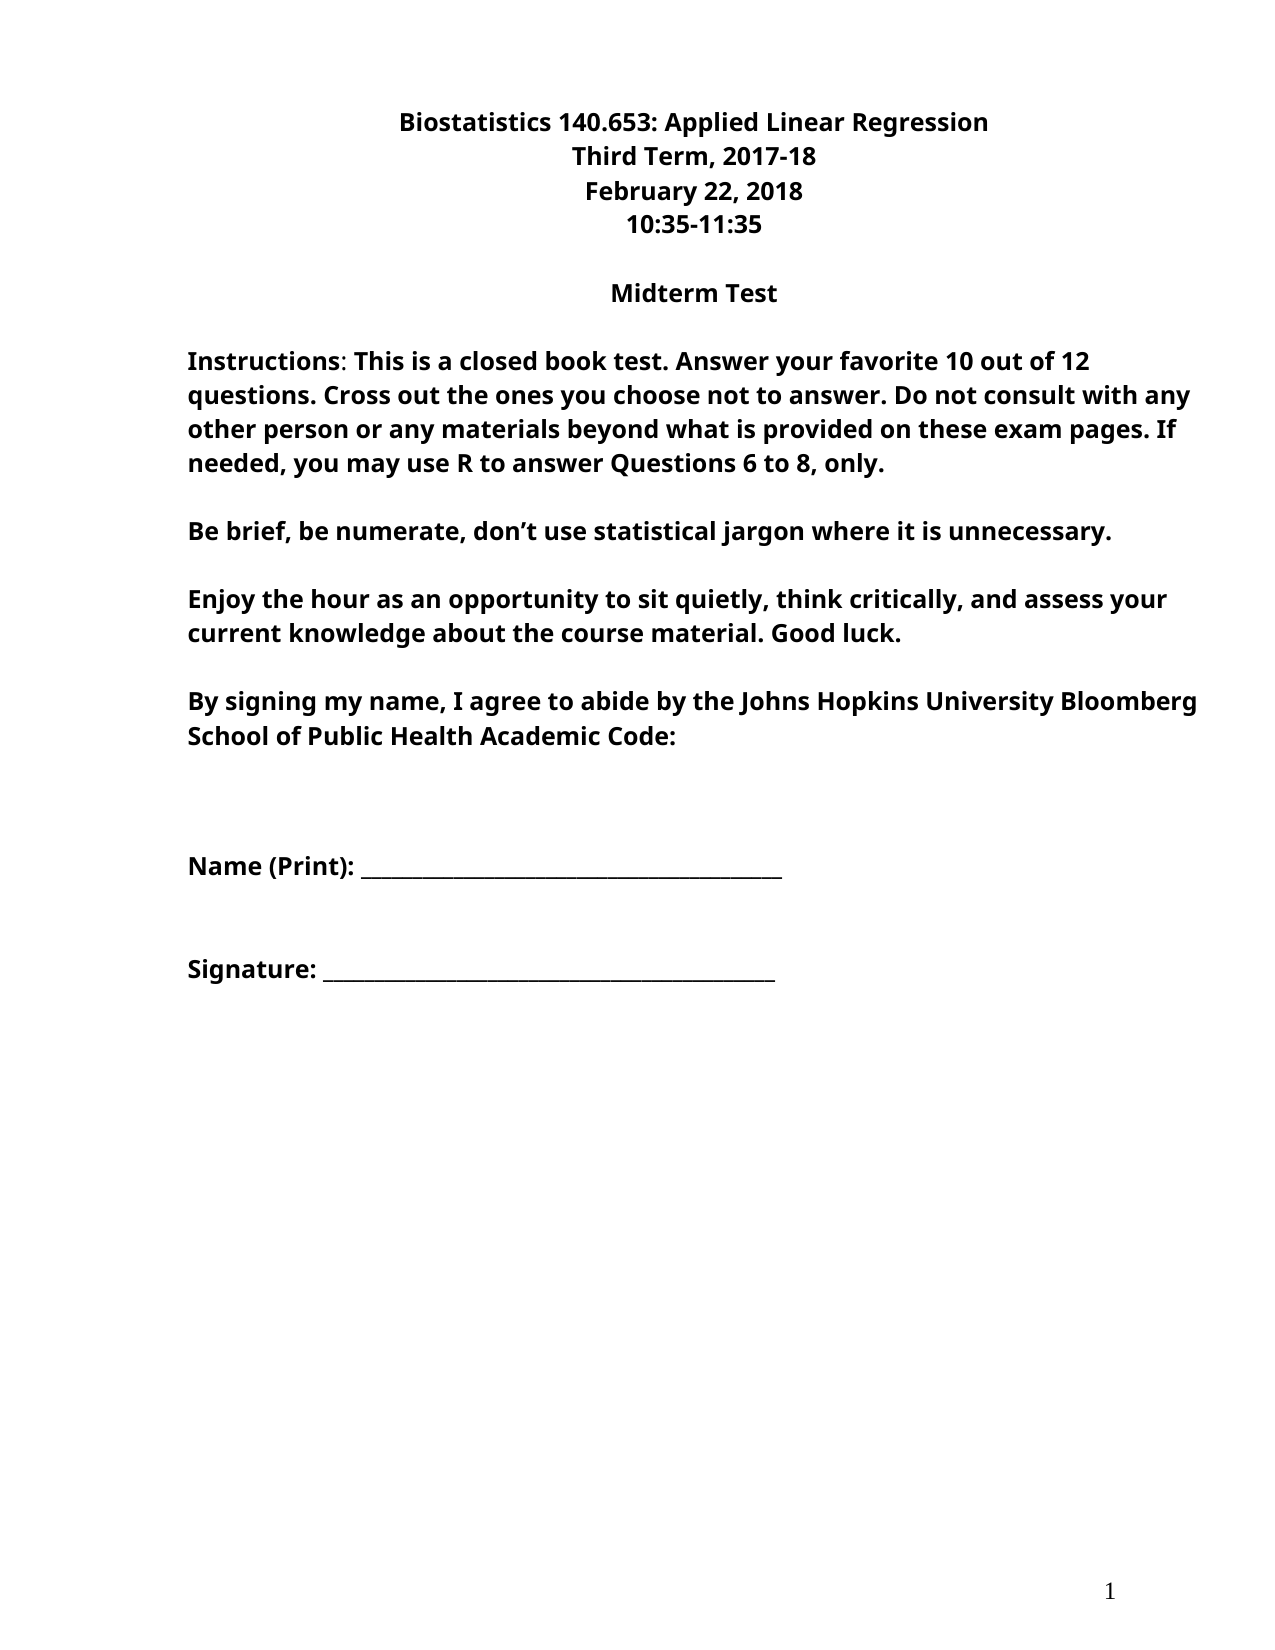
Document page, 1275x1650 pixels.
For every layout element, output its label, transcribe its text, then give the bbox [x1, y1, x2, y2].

text By signing my name, I agree to abide by the Johns Hopkins University Bloomberg School of Public Health Academic Code: [187, 684, 1200, 752]
text Midterm Test [187, 241, 1200, 309]
text Third Term, 2017-18 [187, 139, 1200, 173]
text Be brief, be numerate, don’t use statistical jargon where it is unnecessary. [187, 514, 1200, 548]
text Signature: ____________________________________________ [187, 951, 1200, 985]
text Instructions: This is a closed book test. Answer your favorite 10 out of 12 questions. Cross out the ones you choose not to answer. Do not consult with any other person or any materials beyond what is provided on these exam pages. If needed, you may use R to answer Questions 6 to 8, only. [187, 343, 1200, 480]
text 10:35-11:35 [187, 207, 1200, 241]
text Name (Print): _________________________________________ [187, 849, 1200, 883]
text Biostatistics 140.653: Applied Linear Regression [187, 105, 1200, 139]
text Enjoy the hour as an opportunity to sit quietly, think critically, and assess your current knowledge about the course material. Good luck. [187, 582, 1200, 650]
text February 22, 2018 [187, 173, 1200, 207]
